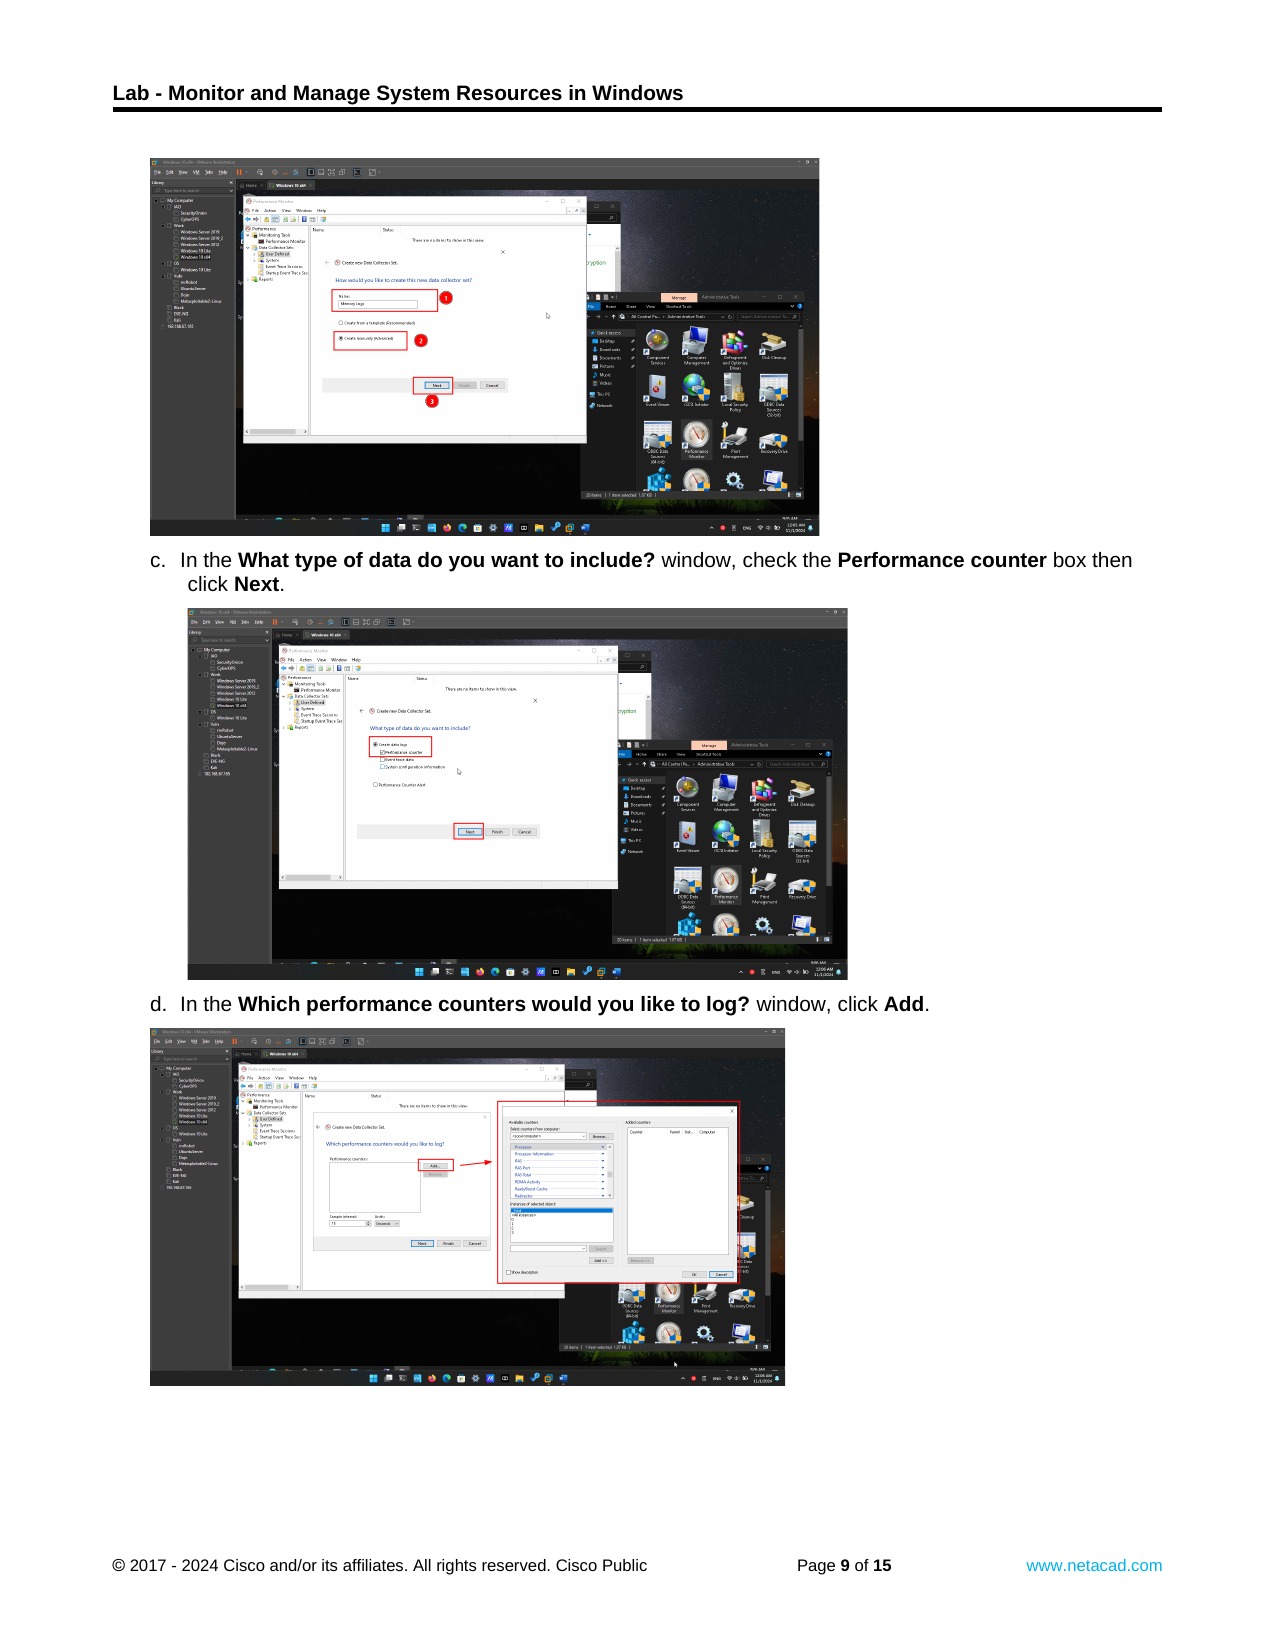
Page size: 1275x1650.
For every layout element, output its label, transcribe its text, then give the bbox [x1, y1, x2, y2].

picture [150, 1028, 786, 1386]
picture [150, 158, 820, 536]
text In the Which performance counters would you like to log? window, click Add. [150, 992, 1162, 1016]
text In the What type of data do you want to include? window, check the Performance counter box then click Next. [150, 548, 1162, 596]
picture [187, 608, 848, 980]
